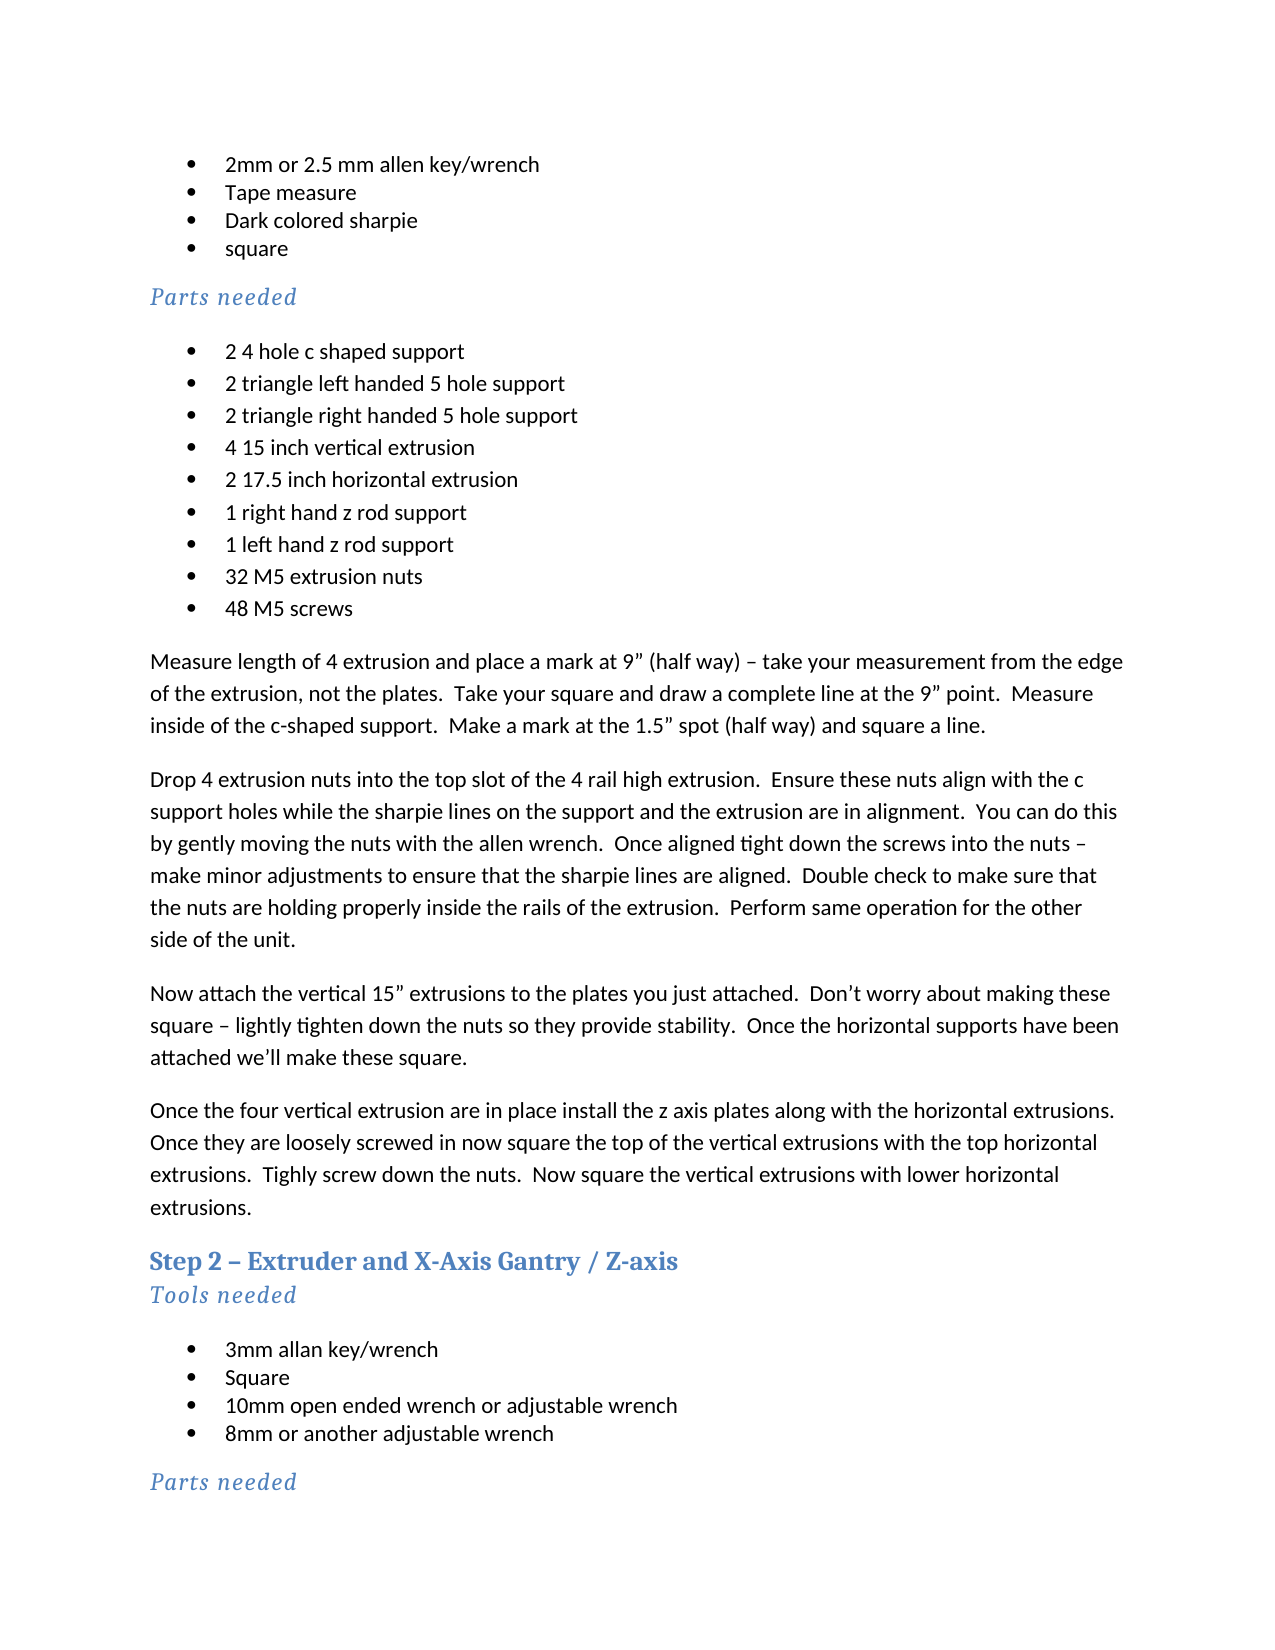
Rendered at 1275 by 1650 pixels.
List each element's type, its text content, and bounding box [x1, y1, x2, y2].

text Now attach the vertical 15” extrusions to the plates you just attached. Don’t worry about making these square – lightly tighten down the nuts so they provide stability. Once the horizontal supports have been attached we’ll make these square. [150, 979, 1125, 1071]
list 8mm or another adjustable wrench [187, 1419, 1125, 1447]
list square [187, 234, 1125, 262]
list Tape measure [187, 178, 1125, 206]
list 1 right hand z rod support [187, 498, 1125, 526]
subtitle Parts needed [150, 1468, 1125, 1497]
list Dark colored sharpie [187, 206, 1125, 234]
list Square [187, 1363, 1125, 1391]
list 4 15 inch vertical extrusion [187, 433, 1125, 461]
text Drop 4 extrusion nuts into the top slot of the 4 rail high extrusion. Ensure these nuts align with the c support holes while the sharpie lines on the support and the extrusion are in alignment. You can do this by gently moving the nuts with the allen wrench. Once aligned tight down the screws into the nuts – make minor adjustments to ensure that the sharpie lines are aligned. Double check to make sure that the nuts are holding properly inside the rails of the extrusion. Perform same operation for the other side of the unit. [150, 765, 1125, 954]
text Once the four vertical extrusion are in place install the z axis plates along with the horizontal extrusions. Once they are loosely screwed in now square the top of the vertical extrusions with the top horizontal extrusions. Tighly screw down the nuts. Now square the vertical extrusions with lower horizontal extrusions. [150, 1096, 1125, 1221]
text Measure length of 4 extrusion and place a mark at 9” (half way) – take your measurement from the edge of the extrusion, not the plates. Take your square and draw a complete line at the 9” point. Measure inside of the c-shaped support. Make a mark at the 1.5” spot (half way) and square a line. [150, 647, 1125, 740]
list 2 triangle right handed 5 hole support [187, 401, 1125, 429]
list 3mm allan key/wrench [187, 1335, 1125, 1363]
list 1 left hand z rod support [187, 530, 1125, 558]
list 10mm open ended wrench or adjustable wrench [187, 1391, 1125, 1419]
subtitle Step 2 – Extruder and X-Axis Gantry / Z-axis [150, 1246, 1125, 1277]
list 2 triangle left handed 5 hole support [187, 369, 1125, 397]
subtitle Parts needed [150, 283, 1125, 312]
list 2mm or 2.5 mm allen key/wrench [187, 150, 1125, 178]
list 48 M5 screws [187, 594, 1125, 622]
list 2 17.5 inch horizontal extrusion [187, 466, 1125, 493]
list 2 4 hole c shaped support [187, 337, 1125, 365]
subtitle Tools needed [150, 1281, 1125, 1310]
list 32 M5 extrusion nuts [187, 562, 1125, 590]
